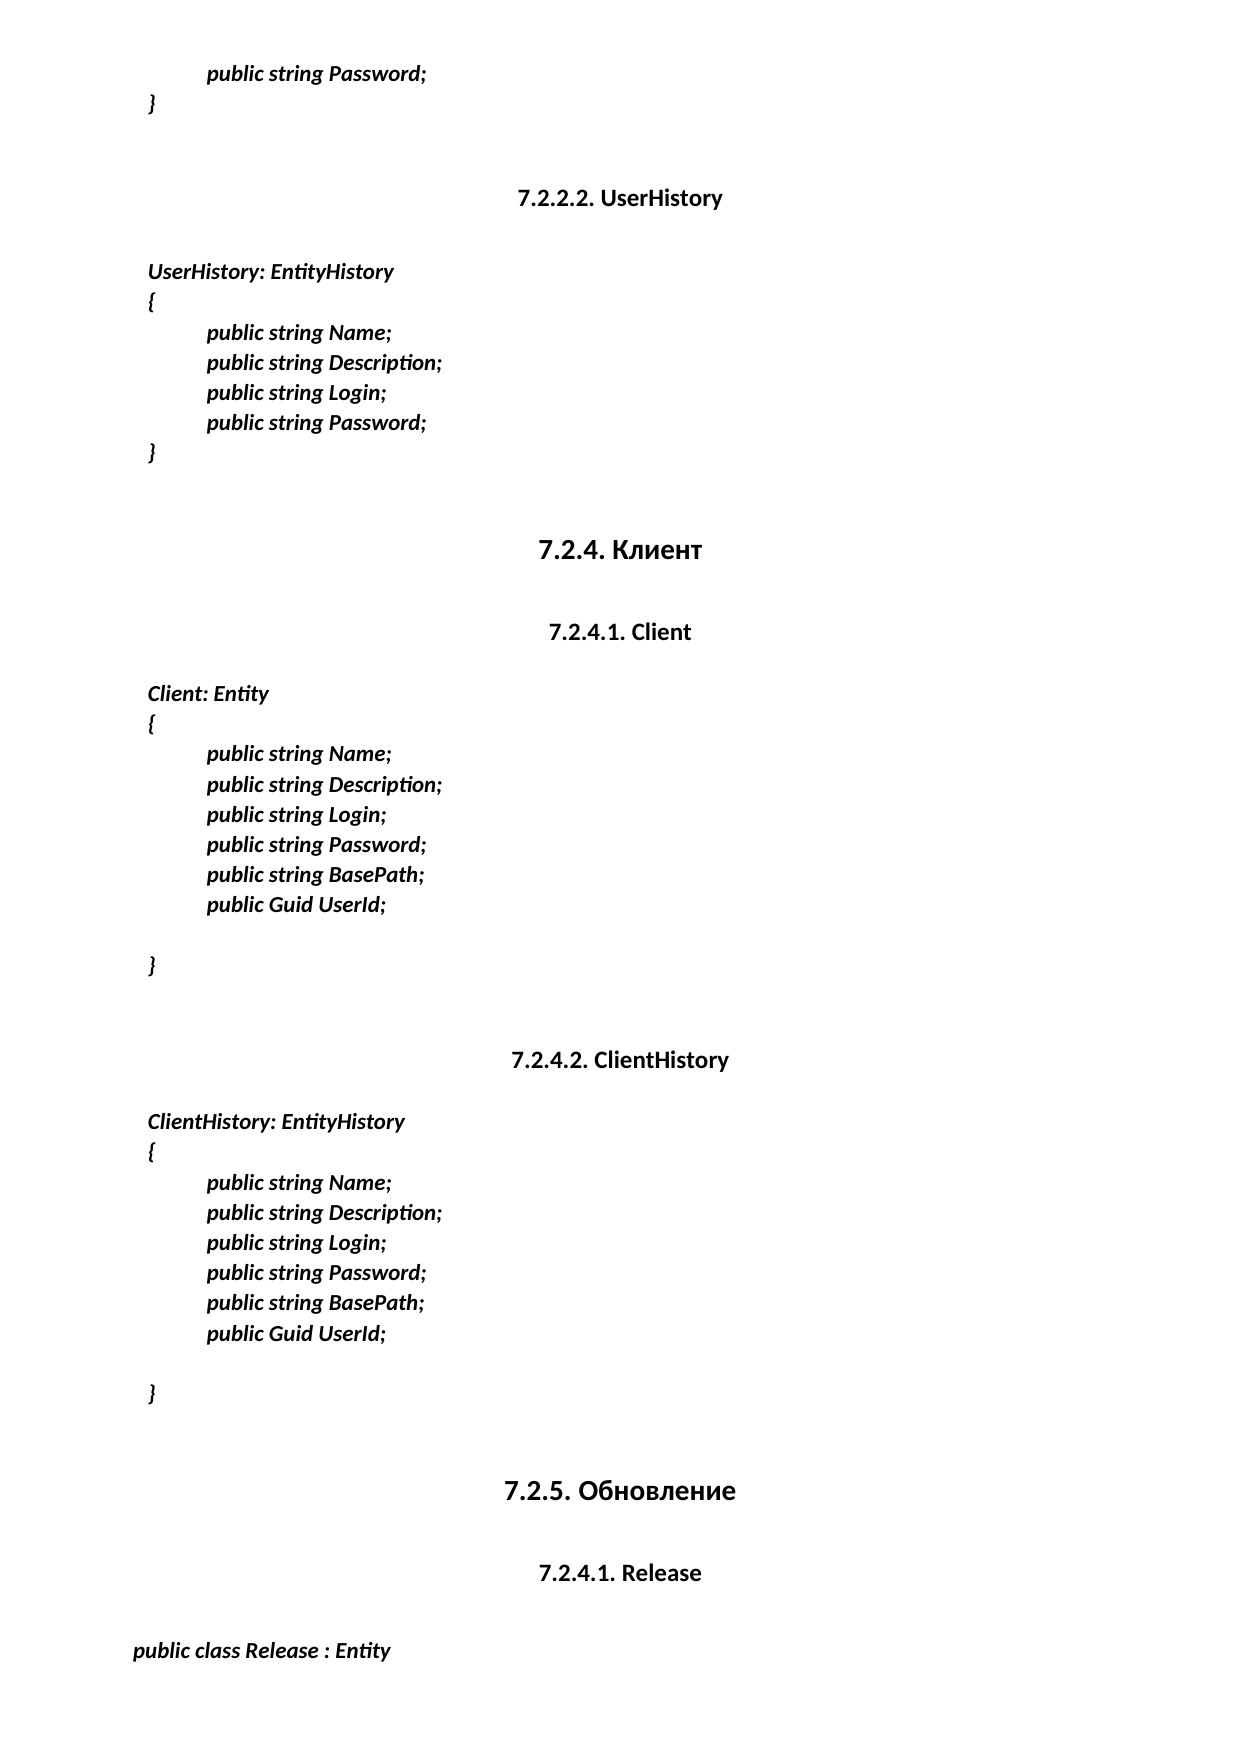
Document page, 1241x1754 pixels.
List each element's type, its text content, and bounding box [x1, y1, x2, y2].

list } [148, 89, 1181, 117]
list public string Name; [148, 1168, 1181, 1196]
list public string Name; [148, 739, 1181, 768]
subtitle 7.2.2.2. UserHistory [59, 182, 1181, 213]
list public string Password; [148, 408, 1181, 436]
subtitle 7.2.4.2. ClientHistory [59, 1044, 1181, 1074]
list } [148, 438, 1181, 466]
list public Guid UserId; [148, 891, 1181, 919]
list public string Description; [148, 348, 1181, 376]
text public class Release : Entity [59, 1636, 1181, 1664]
list public string Description; [148, 1198, 1181, 1226]
list ClientHistory: EntityHistory [148, 1107, 1181, 1135]
list public string Name; [148, 318, 1181, 346]
list Client: Entity [148, 679, 1181, 707]
list { [148, 1137, 1181, 1165]
list public string Password; [148, 1258, 1181, 1286]
list public string Description; [148, 770, 1181, 798]
list public string Login; [148, 800, 1181, 828]
list public string Password; [148, 830, 1181, 858]
list public string Login; [148, 378, 1181, 406]
list public string BasePath; [148, 860, 1181, 888]
subtitle 7.2.5. Обновление [59, 1472, 1181, 1508]
list public string BasePath; [148, 1288, 1181, 1316]
list } [148, 1379, 1181, 1407]
subtitle 7.2.4.1. Client [59, 616, 1181, 647]
subtitle 7.2.4. Клиент [59, 531, 1181, 567]
list public string Password; [148, 59, 1181, 87]
list public Guid UserId; [148, 1319, 1181, 1347]
subtitle 7.2.4.1. Release [59, 1557, 1181, 1587]
list { [148, 287, 1181, 315]
list public string Login; [148, 1228, 1181, 1256]
list } [148, 951, 1181, 979]
list UserHistory: EntityHistory [148, 257, 1181, 285]
list { [148, 709, 1181, 737]
